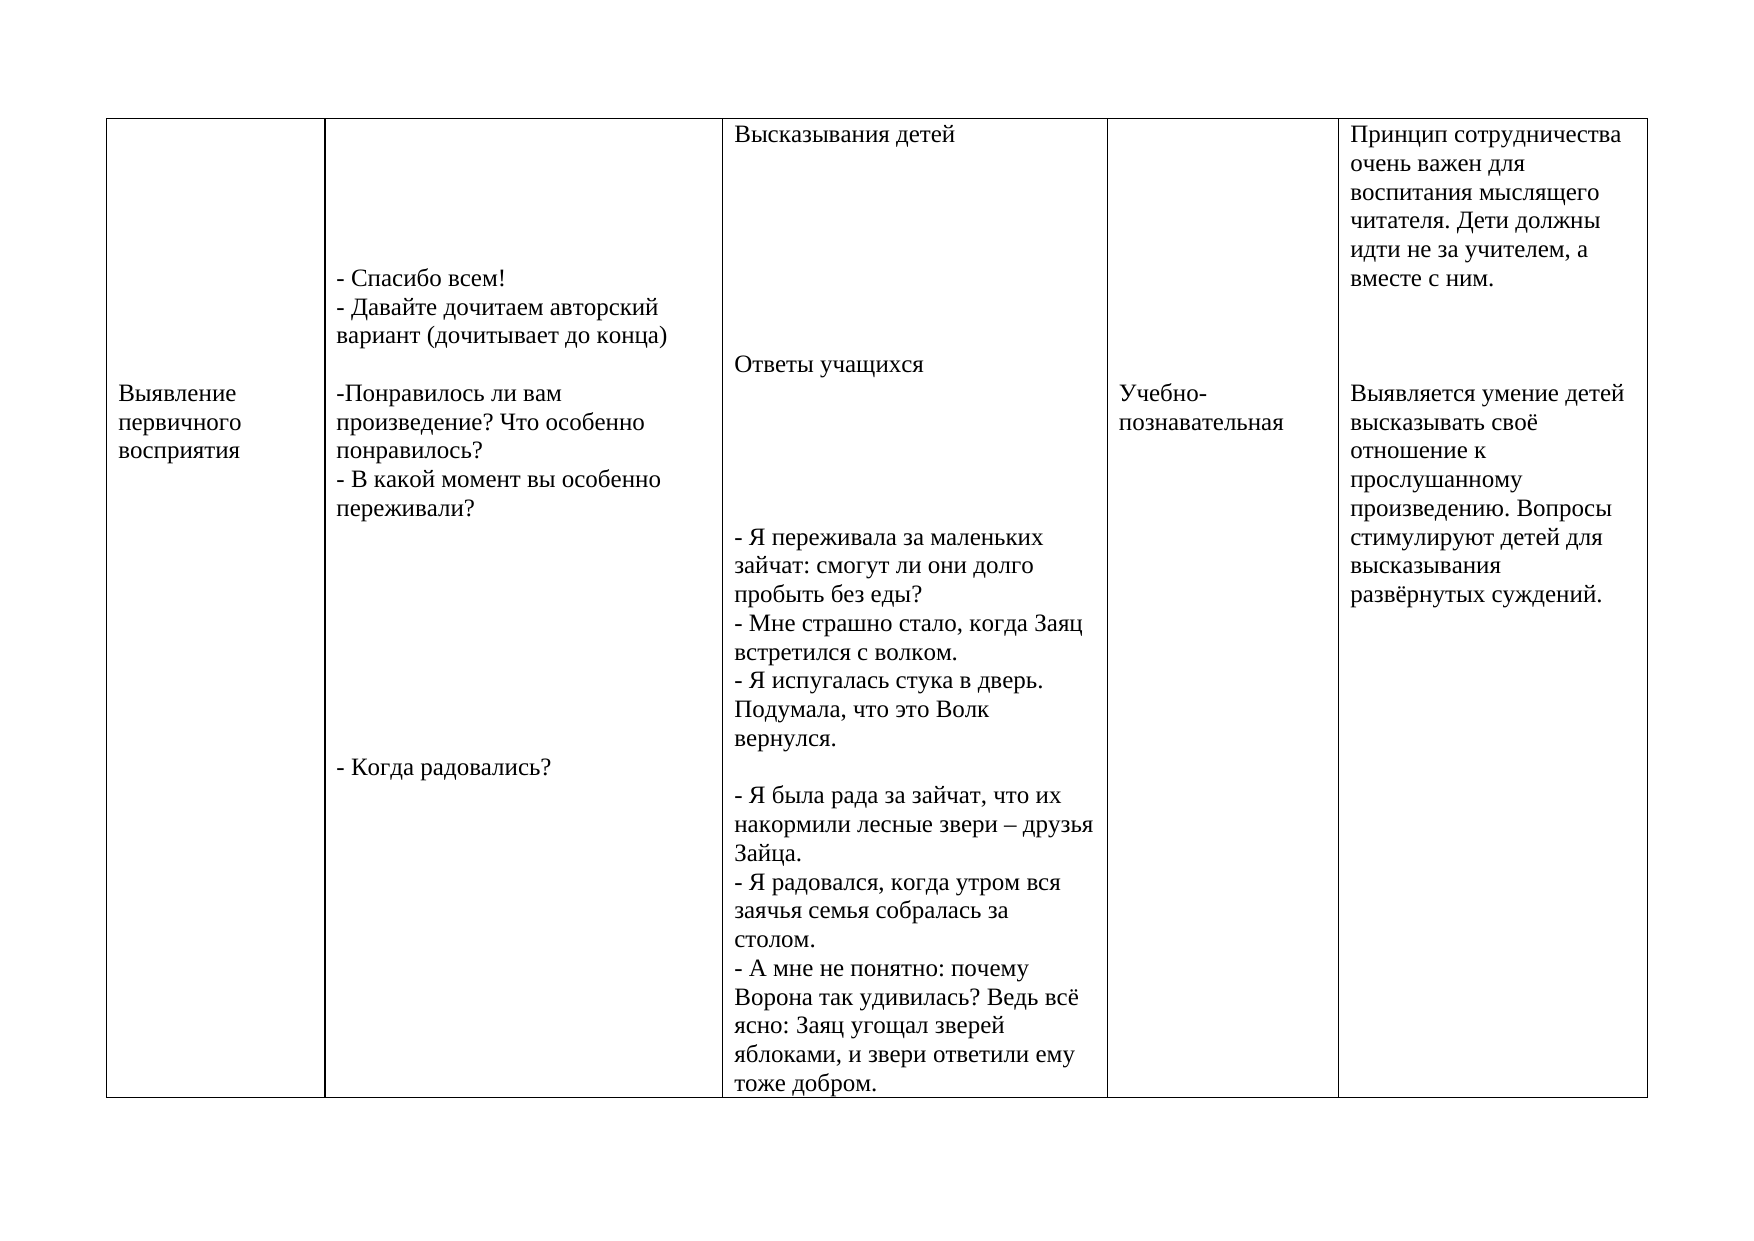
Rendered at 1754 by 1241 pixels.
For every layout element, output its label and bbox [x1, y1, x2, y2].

table_cell [326, 119, 722, 1097]
table_cell [1339, 119, 1647, 1097]
table_cell [1108, 119, 1338, 1097]
table_cell [107, 119, 324, 1097]
table_cell [723, 119, 1107, 1097]
